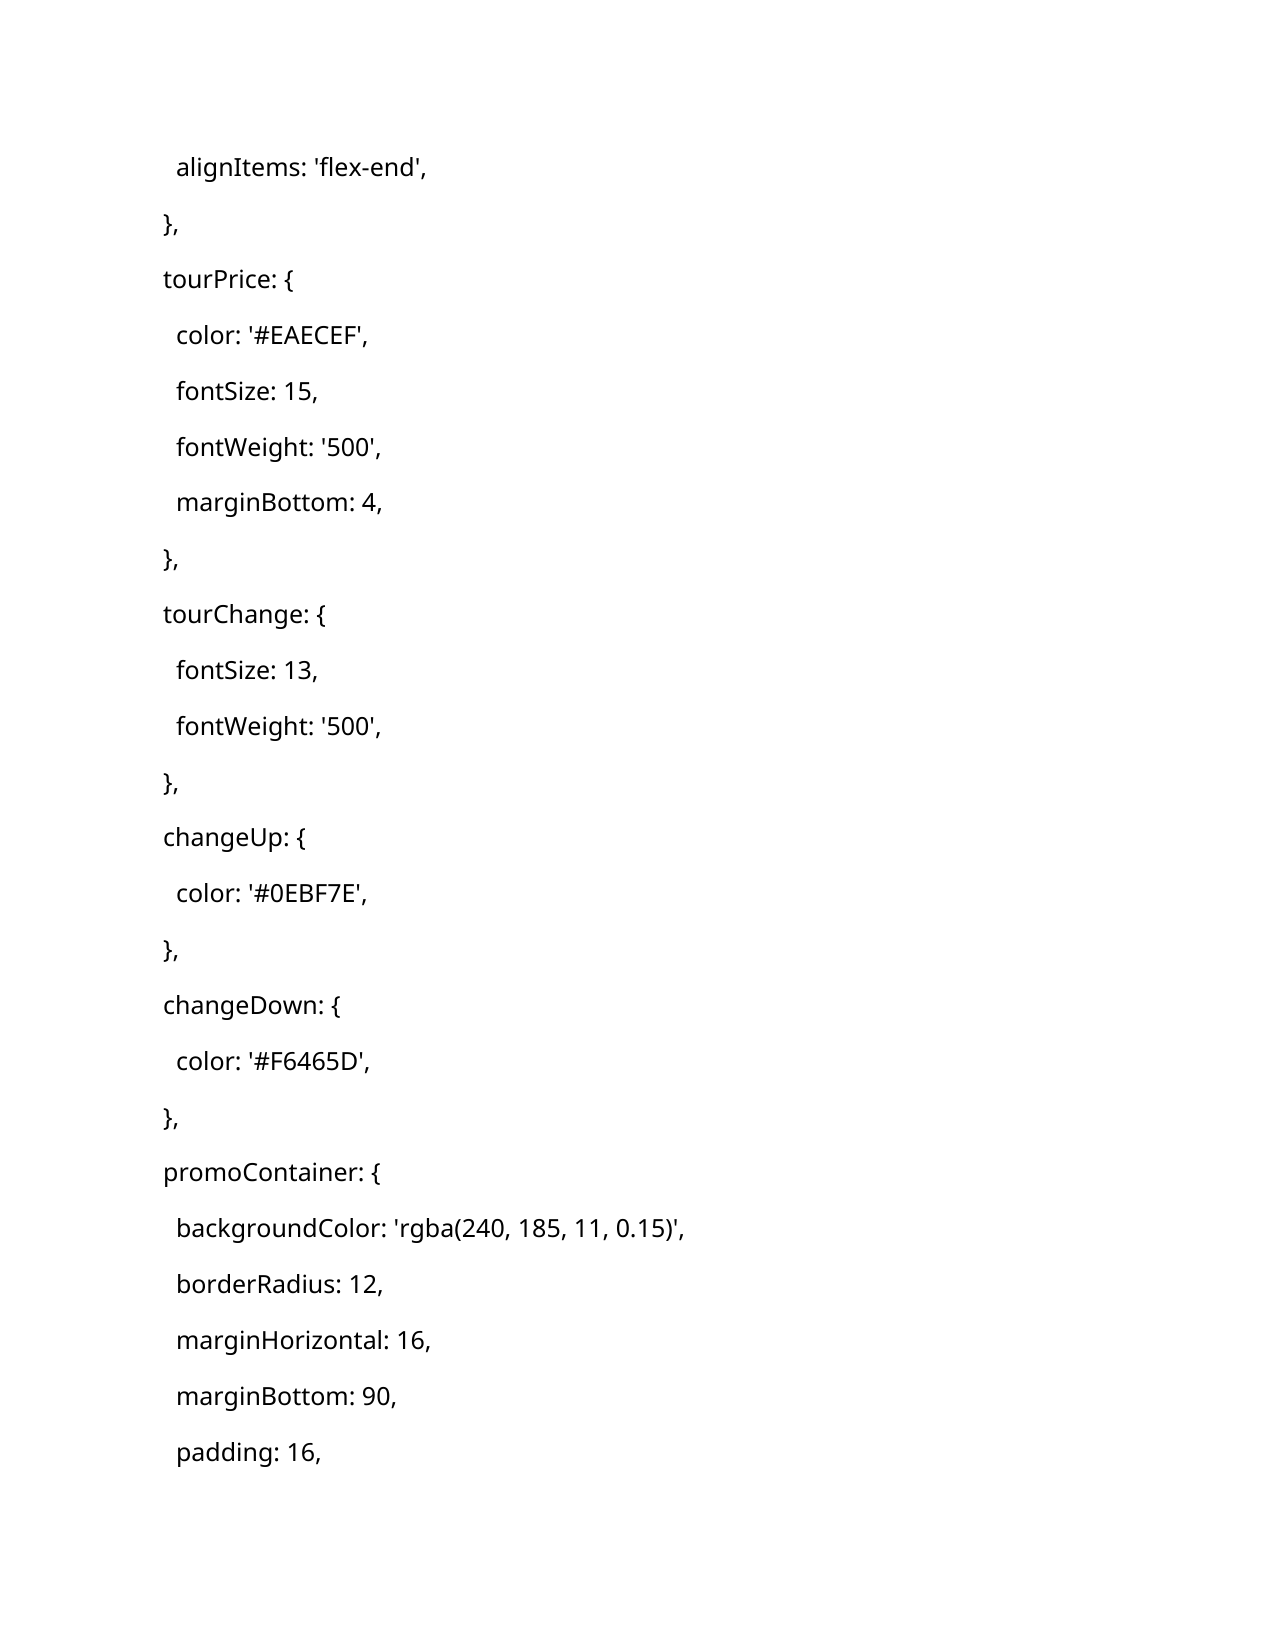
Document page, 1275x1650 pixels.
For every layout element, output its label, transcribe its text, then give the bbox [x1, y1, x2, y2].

text changeDown: { [150, 987, 1125, 1022]
text fontSize: 15, [150, 373, 1125, 407]
text }, [150, 541, 1125, 575]
text fontWeight: '500', [150, 708, 1125, 742]
text promoContainer: { [150, 1155, 1125, 1189]
text }, [150, 1099, 1125, 1133]
text color: '#EAECEF', [150, 317, 1125, 352]
text }, [150, 932, 1125, 966]
text fontSize: 13, [150, 652, 1125, 687]
text marginHorizontal: 16, [150, 1322, 1125, 1357]
text fontWeight: '500', [150, 429, 1125, 463]
text marginBottom: 90, [150, 1378, 1125, 1412]
text marginBottom: 4, [150, 485, 1125, 519]
text borderRadius: 12, [150, 1267, 1125, 1301]
text padding: 16, [150, 1434, 1125, 1468]
text }, [150, 764, 1125, 798]
text tourPrice: { [150, 262, 1125, 296]
text }, [150, 206, 1125, 240]
text alignItems: 'flex-end', [150, 150, 1125, 184]
text backgroundColor: 'rgba(240, 185, 11, 0.15)', [150, 1211, 1125, 1245]
text color: '#0EBF7E', [150, 876, 1125, 910]
text changeUp: { [150, 820, 1125, 854]
text color: '#F6465D', [150, 1043, 1125, 1077]
text tourChange: { [150, 597, 1125, 631]
